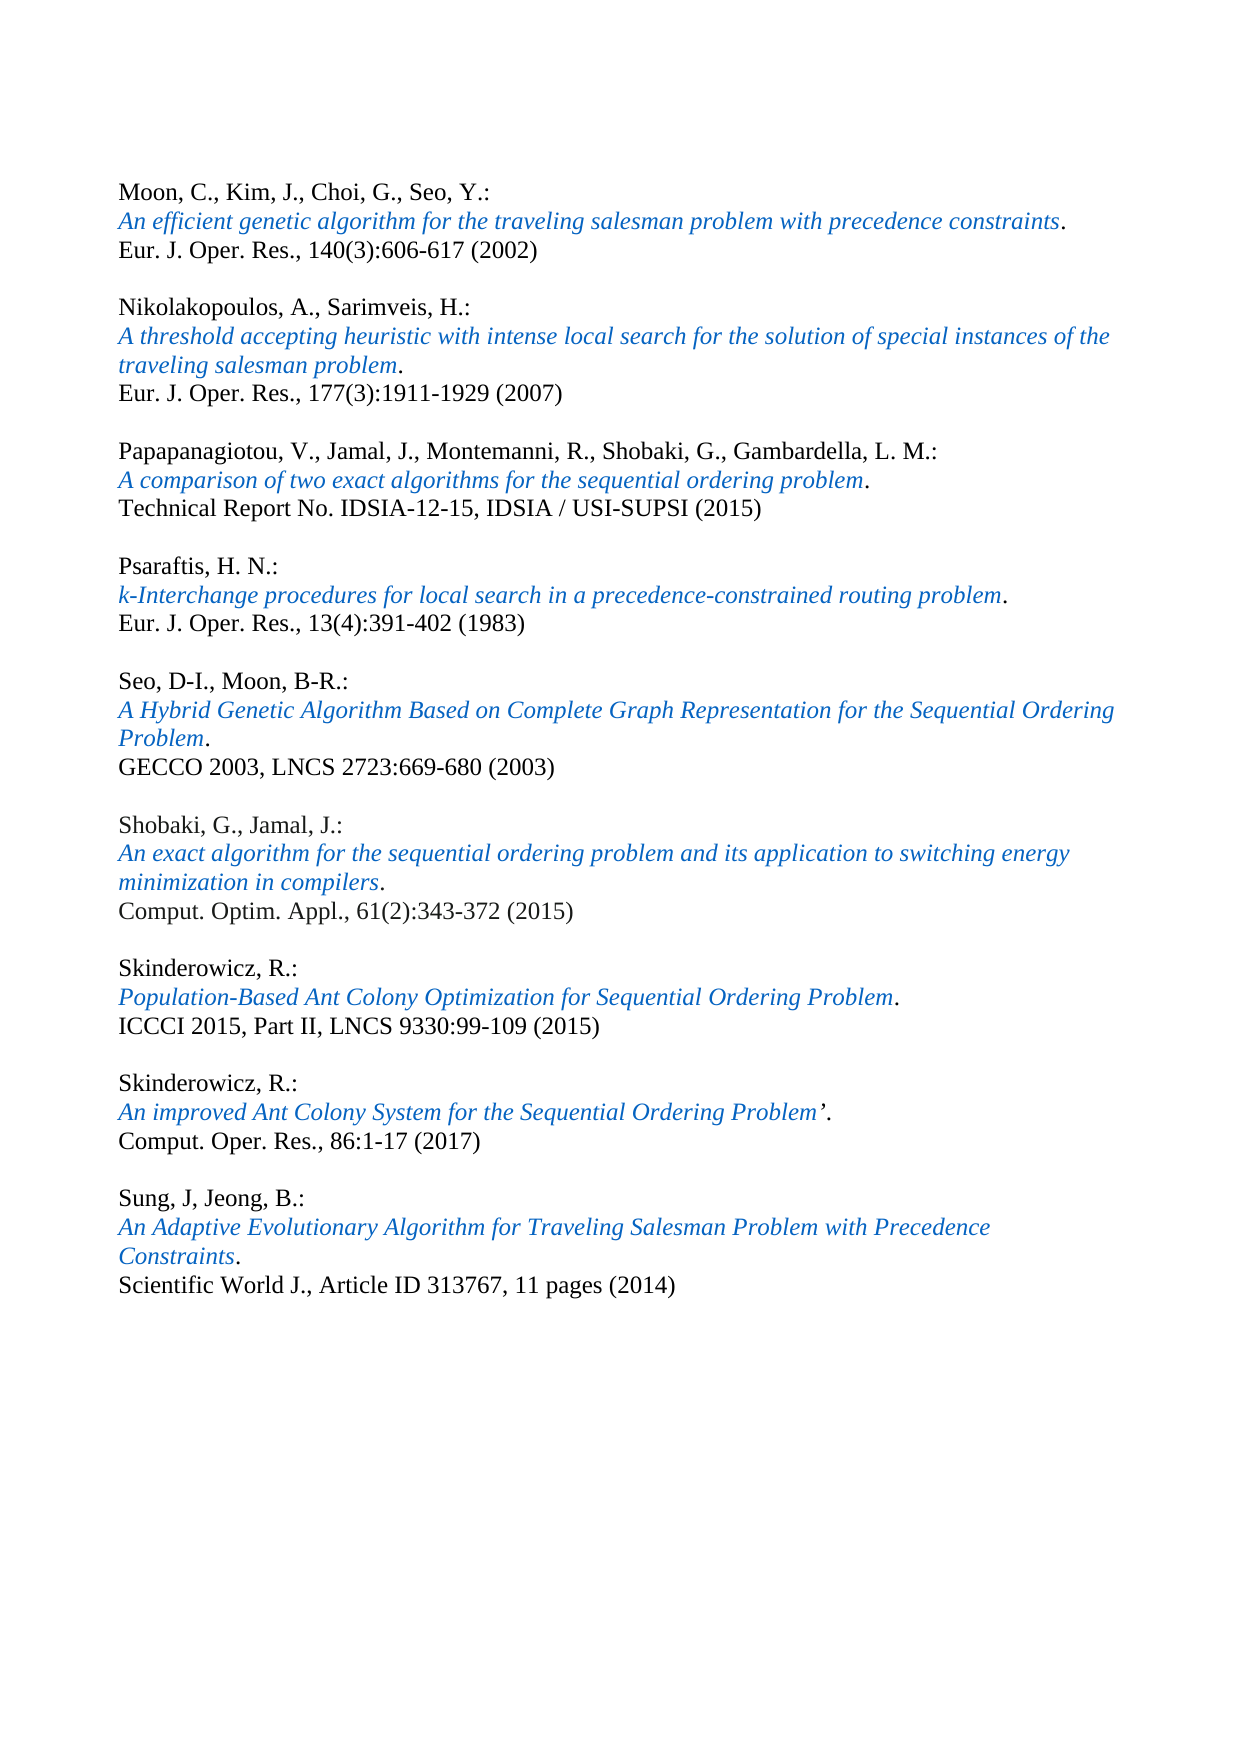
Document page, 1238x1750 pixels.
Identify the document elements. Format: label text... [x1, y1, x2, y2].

text Moon, C., Kim, J., Choi, G., Seo, Y.: [118, 177, 1119, 206]
text Eur. J. Oper. Res., 140(3):606-617 (2002) [118, 235, 1119, 263]
text GECCO 2003, LNCS 2723:669-680 (2003) [118, 752, 1119, 781]
text Seo, D-I., Moon, B-R.: [118, 666, 1119, 695]
text Comput. Oper. Res., 86:1-17 (2017) [118, 1126, 1119, 1155]
text An improved Ant Colony System for the Sequential Ordering Problem’. [118, 1097, 1119, 1126]
text Skinderowicz, R.: [118, 1068, 1119, 1097]
text k-Interchange procedures for local search in a precedence-constrained routing problem. [118, 580, 1119, 608]
text Shobaki, G., Jamal, J.: [118, 810, 1119, 838]
text ICCCI 2015, Part II, LNCS 9330:99-109 (2015) [118, 1011, 1119, 1040]
text Eur. J. Oper. Res., 13(4):391-402 (1983) [118, 608, 1119, 637]
text Population-Based Ant Colony Optimization for Sequential Ordering Problem. [118, 982, 1119, 1011]
text A Hybrid Genetic Algorithm Based on Complete Graph Representation for the Sequential Ordering Problem. [118, 695, 1119, 752]
text Sung, J, Jeong, B.: [118, 1183, 1119, 1212]
text Comput. Optim. Appl., 61(2):343-372 (2015) [118, 896, 1119, 925]
text A threshold accepting heuristic with intense local search for the solution of special instances of the traveling salesman problem. [118, 321, 1119, 378]
text An Adaptive Evolutionary Algorithm for Traveling Salesman Problem with Precedence Constraints. [118, 1212, 1119, 1270]
text Scientific World J., Article ID 313767, 11 pages (2014) [118, 1270, 1119, 1298]
text Eur. J. Oper. Res., 177(3):1911-1929 (2007) [118, 378, 1119, 407]
text Papapanagiotou, V., Jamal, J., Montemanni, R., Shobaki, G., Gambardella, L. M.: A comparison of two exact algorithms for the sequential ordering problem. [118, 436, 1119, 493]
text An efficient genetic algorithm for the traveling salesman problem with precedence constraints. [118, 206, 1119, 235]
text Nikolakopoulos, A., Sarimveis, H.: [118, 292, 1119, 321]
text Technical Report No. IDSIA-12-15, IDSIA / USI-SUPSI (2015) [118, 493, 1119, 522]
text Skinderowicz, R.: [118, 953, 1119, 982]
text Psaraftis, H. N.: [118, 551, 1119, 580]
text An exact algorithm for the sequential ordering problem and its application to switching energy minimization in compilers. [118, 838, 1119, 896]
